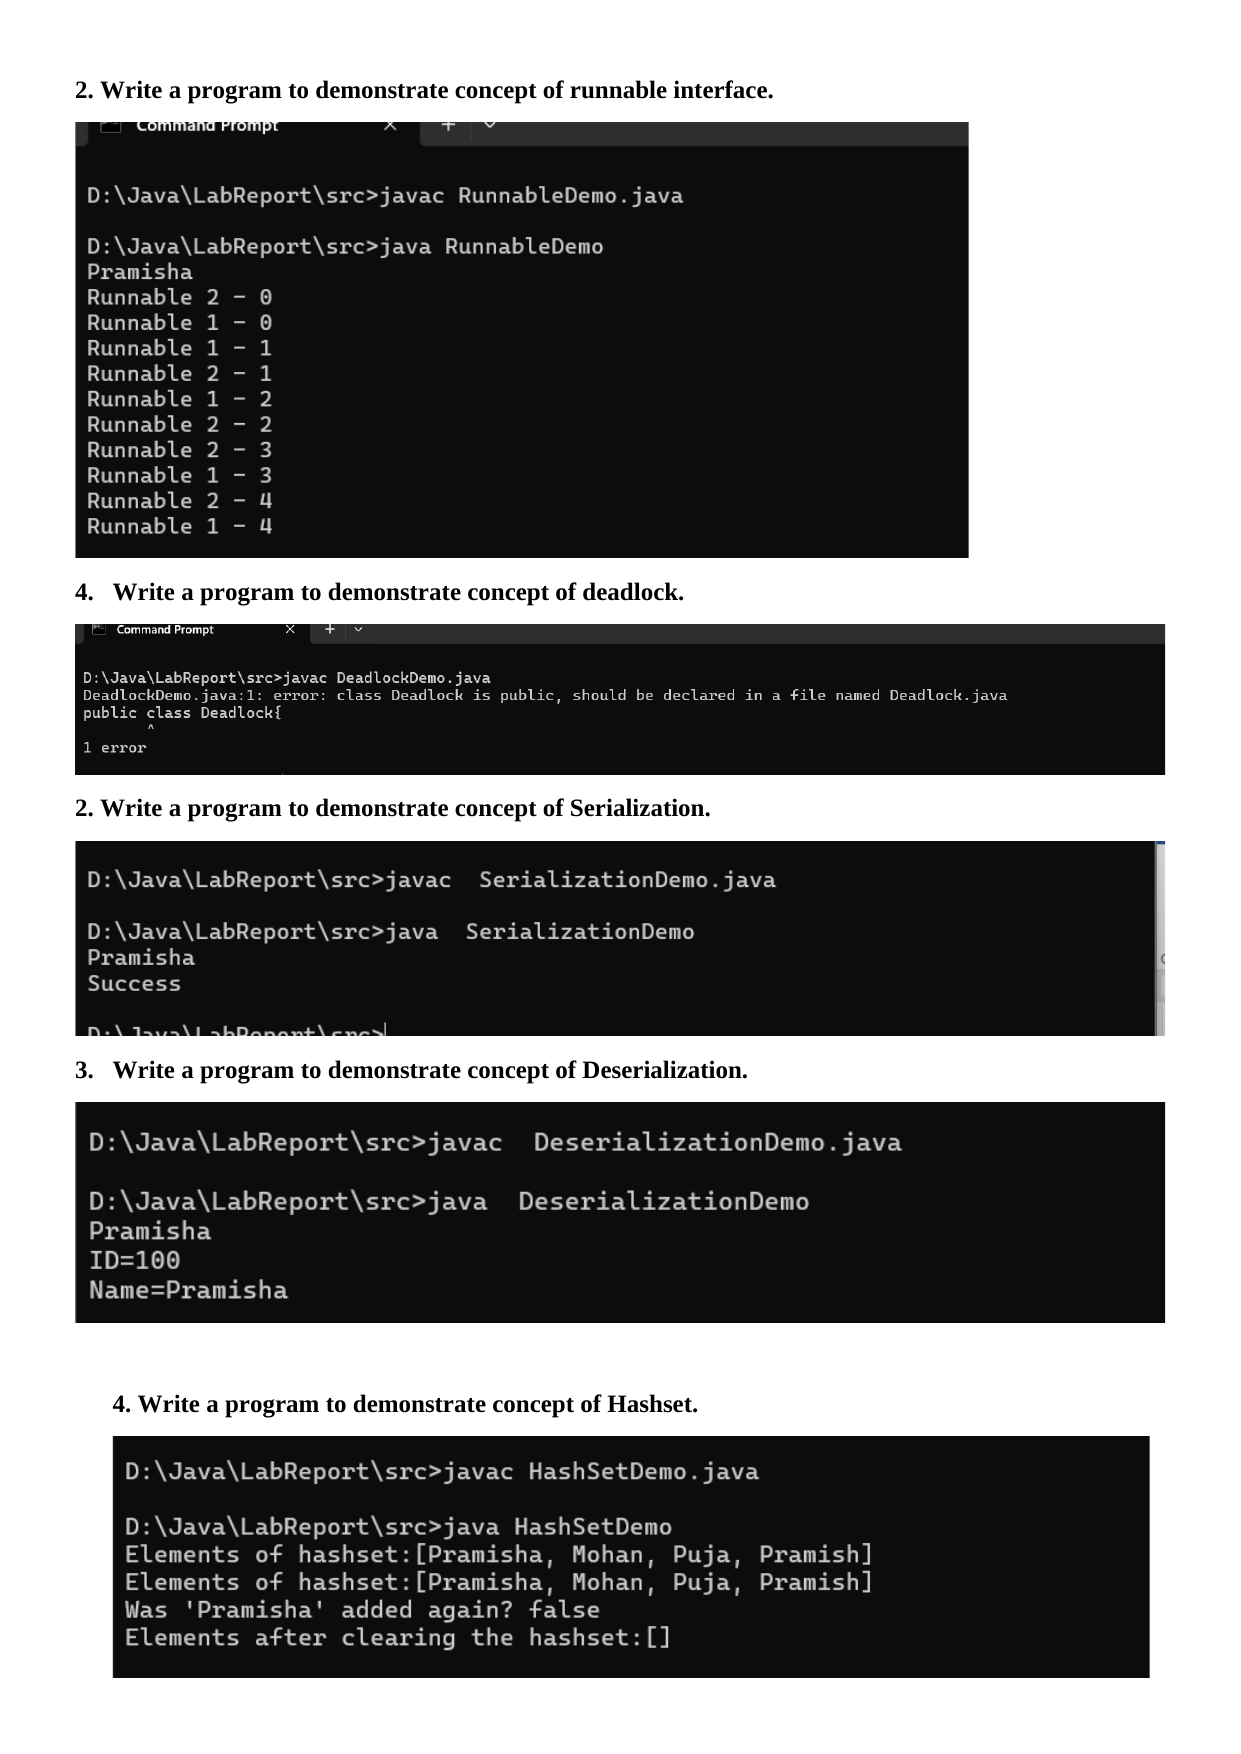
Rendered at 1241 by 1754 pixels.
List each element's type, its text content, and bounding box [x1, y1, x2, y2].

text 2. Write a program to demonstrate concept of runnable interface. [75, 75, 1165, 104]
picture [112, 1436, 1150, 1678]
picture [75, 1102, 1166, 1323]
picture [75, 122, 969, 558]
list Write a program to demonstrate concept of Deserialization. [75, 1055, 1165, 1083]
picture [75, 624, 1166, 775]
list Write a program to demonstrate concept of deadlock. [75, 577, 1165, 606]
text 4. Write a program to demonstrate concept of Hashset. [112, 1389, 1165, 1417]
picture [75, 841, 1166, 1036]
text 2. Write a program to demonstrate concept of Serialization. [75, 793, 1165, 822]
